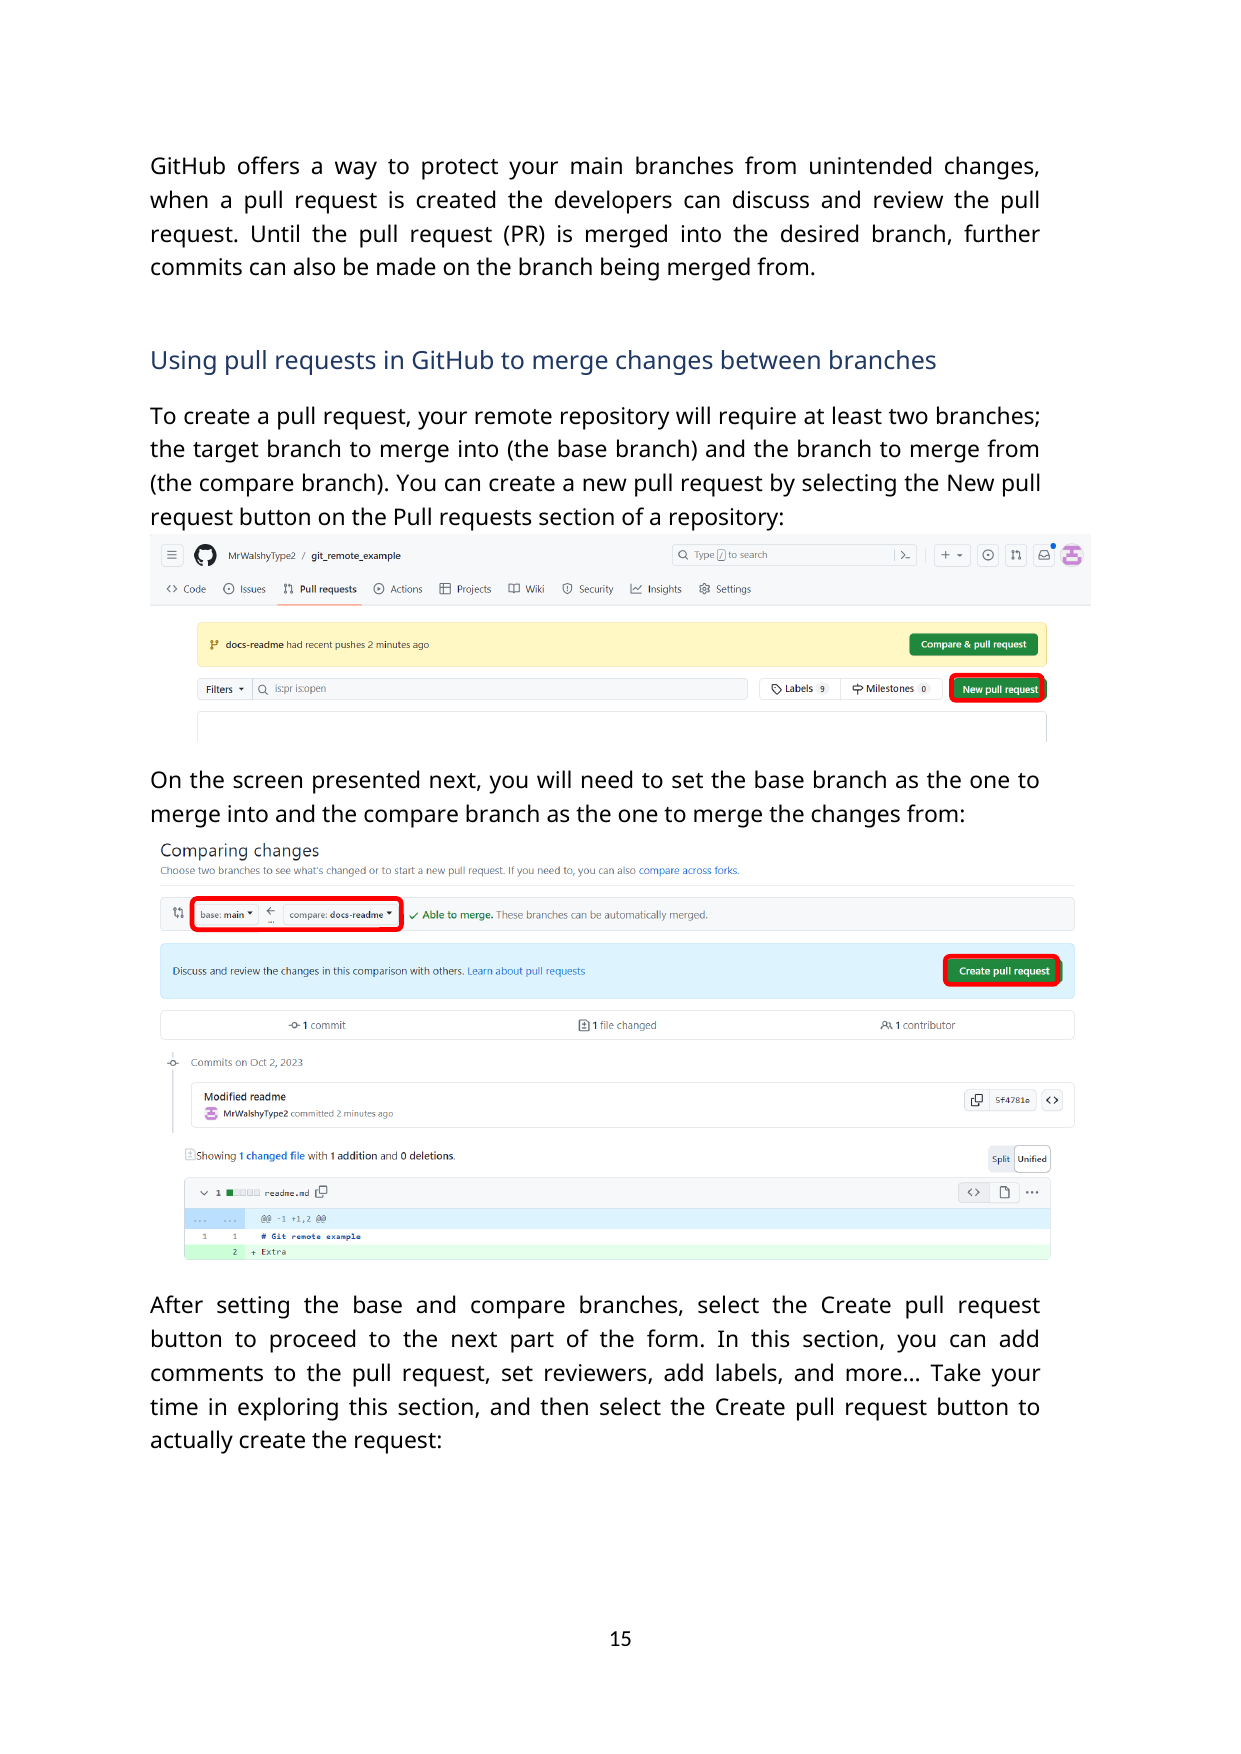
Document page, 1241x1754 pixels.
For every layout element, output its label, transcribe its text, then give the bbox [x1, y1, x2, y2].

subtitle Using pull requests in GitHub to merge changes between branches [150, 343, 1090, 377]
picture [150, 831, 1091, 1268]
text After setting the base and compare branches, select the Create pull request button to proceed to the next part of the form. In this section, you can add comments to the pull request, set reviewers, add labels, and more… Take your time in exploring this section, and then select the Create pull request button to actually create the request: [150, 1289, 1042, 1456]
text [150, 150, 1042, 282]
picture [150, 534, 1091, 742]
text To create a pull request, your remote repository will require at least two branches; the target branch to merge into (the base branch) and the branch to merge from (the compare branch). You can create a new pull request by selecting the New pull request button on the Pull requests section of a repository: [150, 400, 1042, 532]
text On the screen presented next, you will need to set the base branch as the one to merge into and the compare branch as the one to merge the changes from: [150, 764, 1042, 829]
